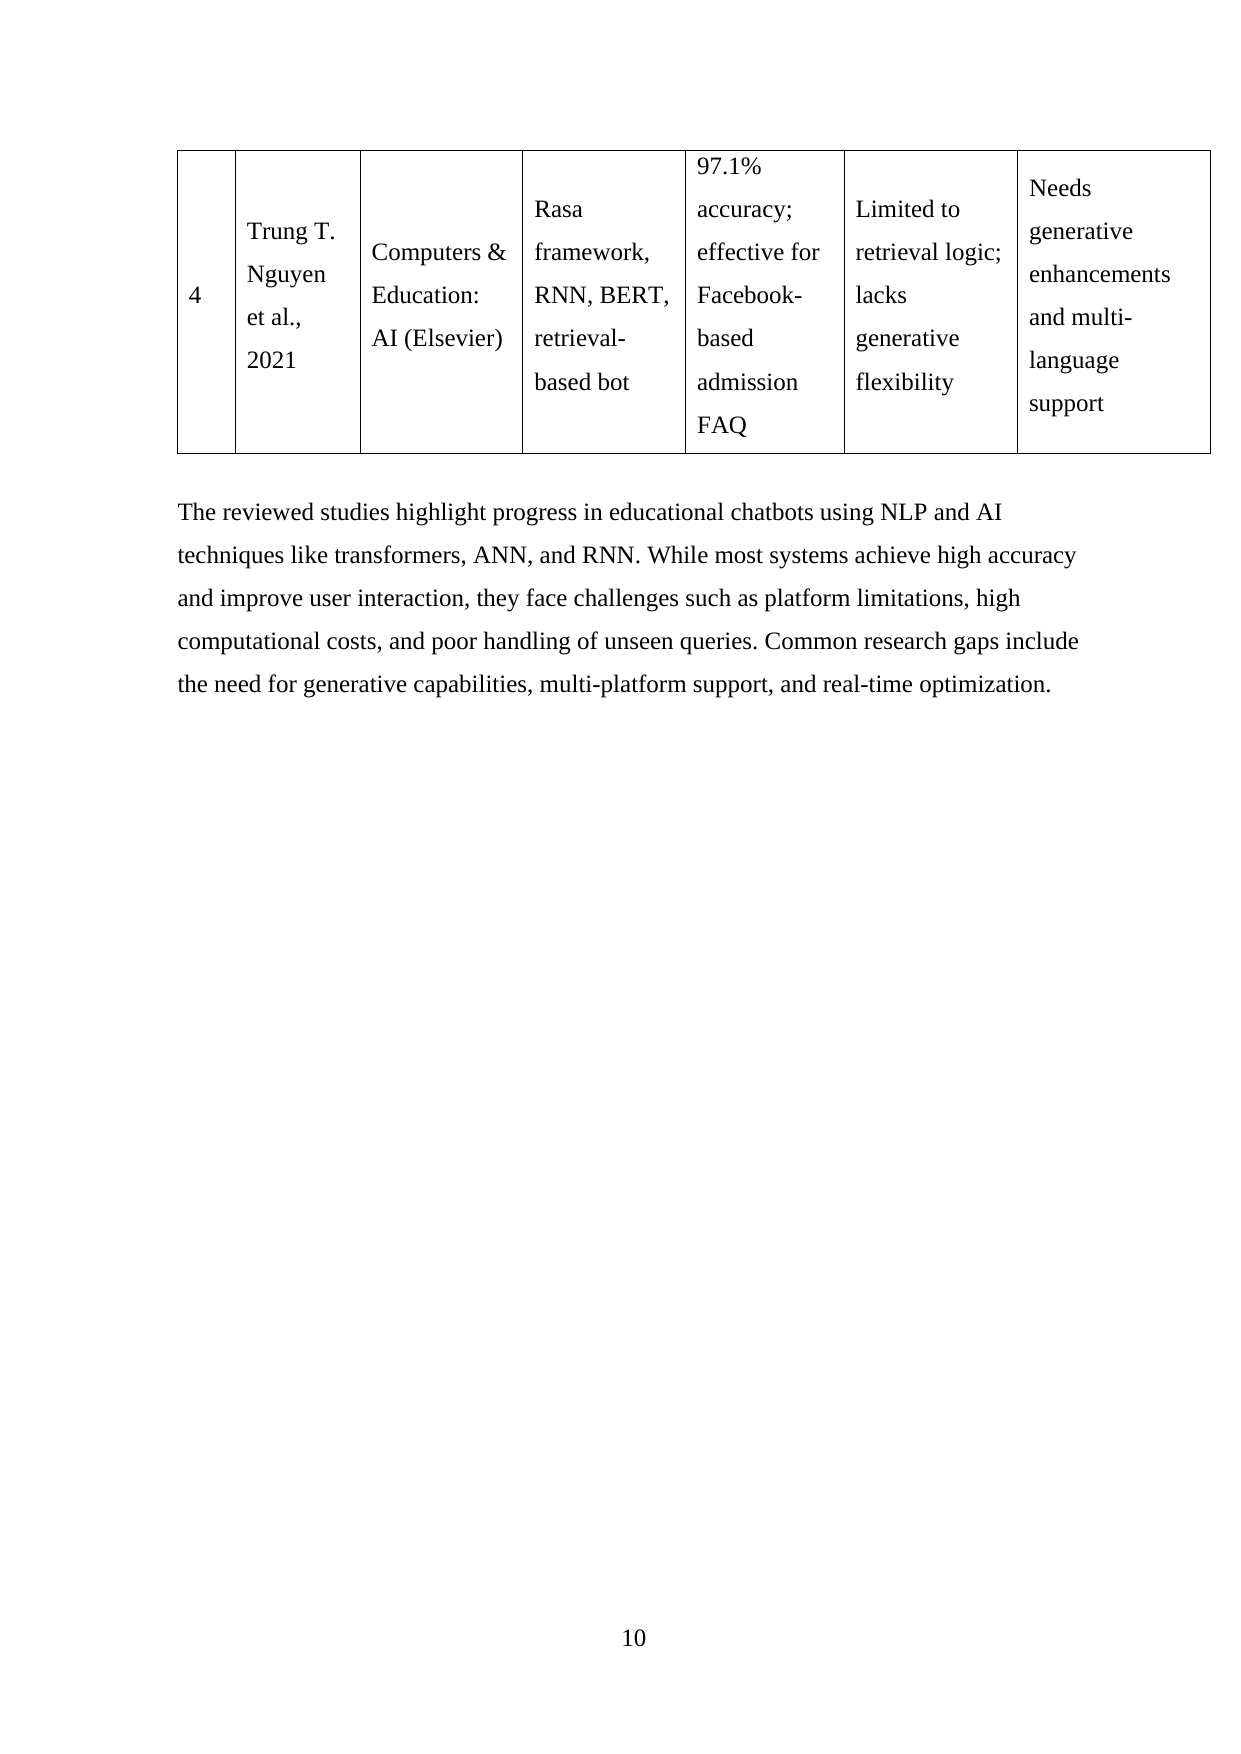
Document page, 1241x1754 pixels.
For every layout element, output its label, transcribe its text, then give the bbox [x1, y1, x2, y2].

table_cell Computers & Education: AI (Elsevier) [361, 151, 522, 453]
table_cell Limited to retrieval logic; lacks generative flexibility [845, 151, 1017, 453]
table_cell Trung T. Nguyen et al., 2021 [236, 151, 360, 453]
table_cell 4 [178, 151, 235, 453]
table_cell Needs generative enhancements and multi-language support [1018, 151, 1210, 453]
table_cell 97.1% accuracy; effective for Facebook-based admission FAQ [686, 151, 844, 453]
text The reviewed studies highlight progress in educational chatbots using NLP and AI techniques like transformers, ANN, and RNN. While most systems achieve high accuracy and improve user interaction, they face challenges such as platform limitations, high computational costs, and poor handling of unseen queries. Common research gaps include the need for generative capabilities, multi-platform support, and real-time optimization. [177, 497, 1090, 698]
table_cell Rasa framework, RNN, BERT, retrieval-based bot [523, 151, 685, 453]
